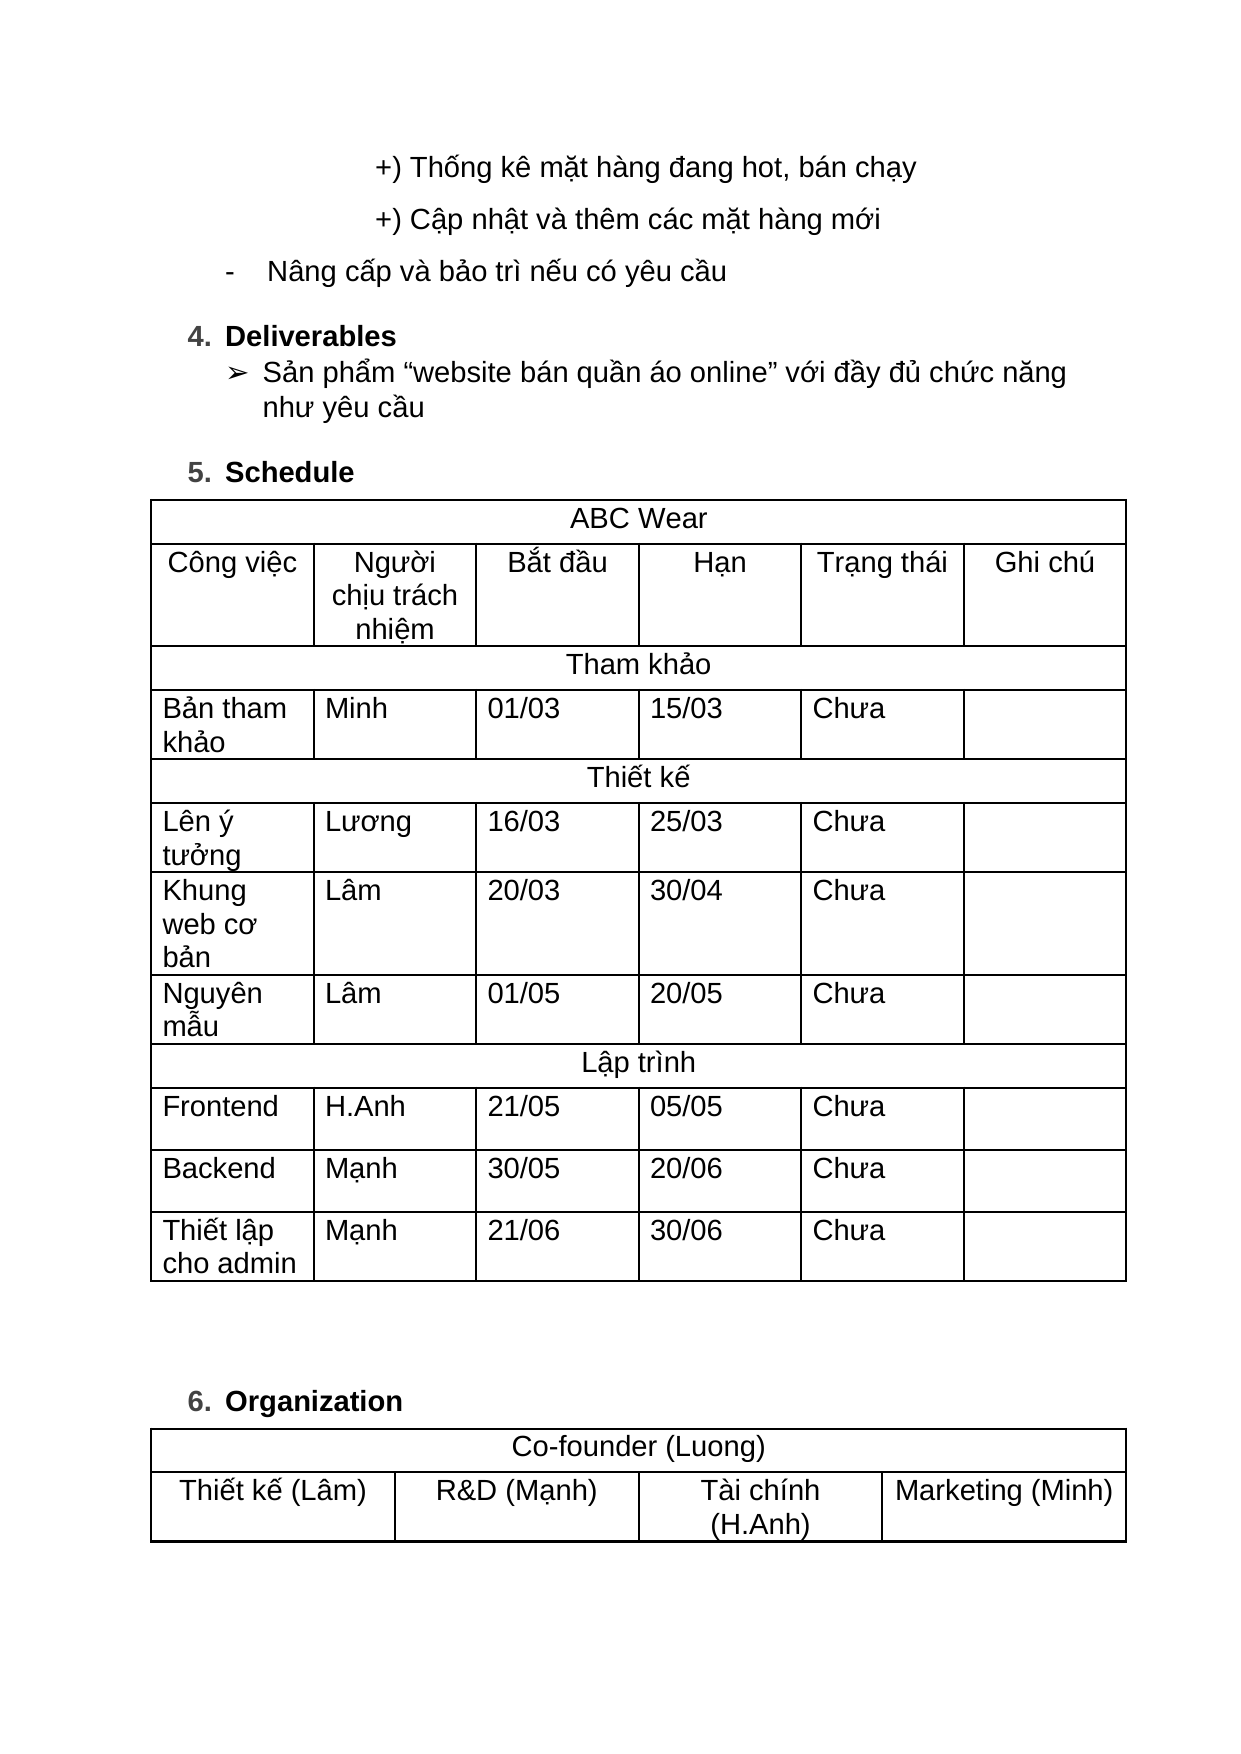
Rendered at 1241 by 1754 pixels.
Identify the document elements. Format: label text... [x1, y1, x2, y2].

table_cell Trạng thái [802, 545, 963, 645]
subtitle Deliverables [187, 319, 1090, 353]
table_cell [965, 873, 1125, 974]
table_cell 05/05 [640, 1089, 800, 1149]
table_cell Ghi chú [965, 545, 1125, 645]
table_cell Bản tham khảo [152, 691, 313, 758]
text +) Thống kê mặt hàng đang hot, bán chạy [225, 150, 1090, 183]
table_cell [965, 804, 1125, 871]
table_cell 21/06 [477, 1213, 638, 1280]
table_cell R&D (Mạnh) [396, 1473, 638, 1540]
table_cell 21/05 [477, 1089, 638, 1149]
table_cell Tài chính (H.Anh) [640, 1473, 881, 1540]
table_cell Chưa [802, 804, 963, 871]
table_cell Người chịu trách nhiệm [315, 545, 475, 645]
table_cell Mạnh [315, 1213, 475, 1280]
table_cell Chưa [802, 1089, 963, 1149]
table_cell Thiết kế [152, 760, 1125, 802]
table_cell Mạnh [315, 1151, 475, 1211]
table_cell 30/05 [477, 1151, 638, 1211]
table_cell Lâm [315, 873, 475, 974]
table_cell Khung web cơ bản [152, 873, 313, 974]
table_cell Chưa [802, 1151, 963, 1211]
table_cell Công việc [152, 545, 313, 645]
table_cell Hạn [640, 545, 800, 645]
text +) Cập nhật và thêm các mặt hàng mới [225, 202, 1090, 236]
table_cell 01/05 [477, 976, 638, 1043]
table_header Co-founder (Luong) [152, 1430, 1125, 1471]
table_cell [965, 1213, 1125, 1280]
table_cell Lập trình [152, 1045, 1125, 1087]
table_cell Chưa [802, 873, 963, 974]
table_cell Backend [152, 1151, 313, 1211]
table_cell 15/03 [640, 691, 800, 758]
table_cell Bắt đầu [477, 545, 638, 645]
table_cell 20/03 [477, 873, 638, 974]
table_cell Lương [315, 804, 475, 871]
table_cell 01/03 [477, 691, 638, 758]
table_cell H.Anh [315, 1089, 475, 1149]
table_cell Nguyên mẫu [152, 976, 313, 1043]
table_cell 20/06 [640, 1151, 800, 1211]
table_cell 30/06 [640, 1213, 800, 1280]
table_cell Frontend [152, 1089, 313, 1149]
table_cell Thiết lập cho admin [152, 1213, 313, 1280]
table_cell 20/05 [640, 976, 800, 1043]
list Sản phẩm “website bán quần áo online” với đầy đủ chức năng như yêu cầu [225, 354, 1090, 424]
table_cell Chưa [802, 1213, 963, 1280]
table_cell [965, 691, 1125, 758]
table_cell Minh [315, 691, 475, 758]
table_cell Thiết kế (Lâm) [152, 1473, 394, 1540]
table_cell [965, 1089, 1125, 1149]
subtitle Schedule [187, 455, 1090, 488]
table_cell Chưa [802, 691, 963, 758]
table_cell 16/03 [477, 804, 638, 871]
table_cell Lên ý tưởng [152, 804, 313, 871]
table_cell Marketing (Minh) [883, 1473, 1125, 1540]
table_cell Chưa [802, 976, 963, 1043]
table_header ABC Wear [152, 501, 1125, 542]
table_cell [965, 976, 1125, 1043]
table_cell Tham khảo [152, 647, 1125, 689]
text - Nâng cấp và bảo trì nếu có yêu cầu [225, 254, 1090, 288]
table_cell 25/03 [640, 804, 800, 871]
subtitle Organization [187, 1383, 1090, 1417]
table_cell [965, 1151, 1125, 1211]
table_cell Lâm [315, 976, 475, 1043]
table_cell 30/04 [640, 873, 800, 974]
